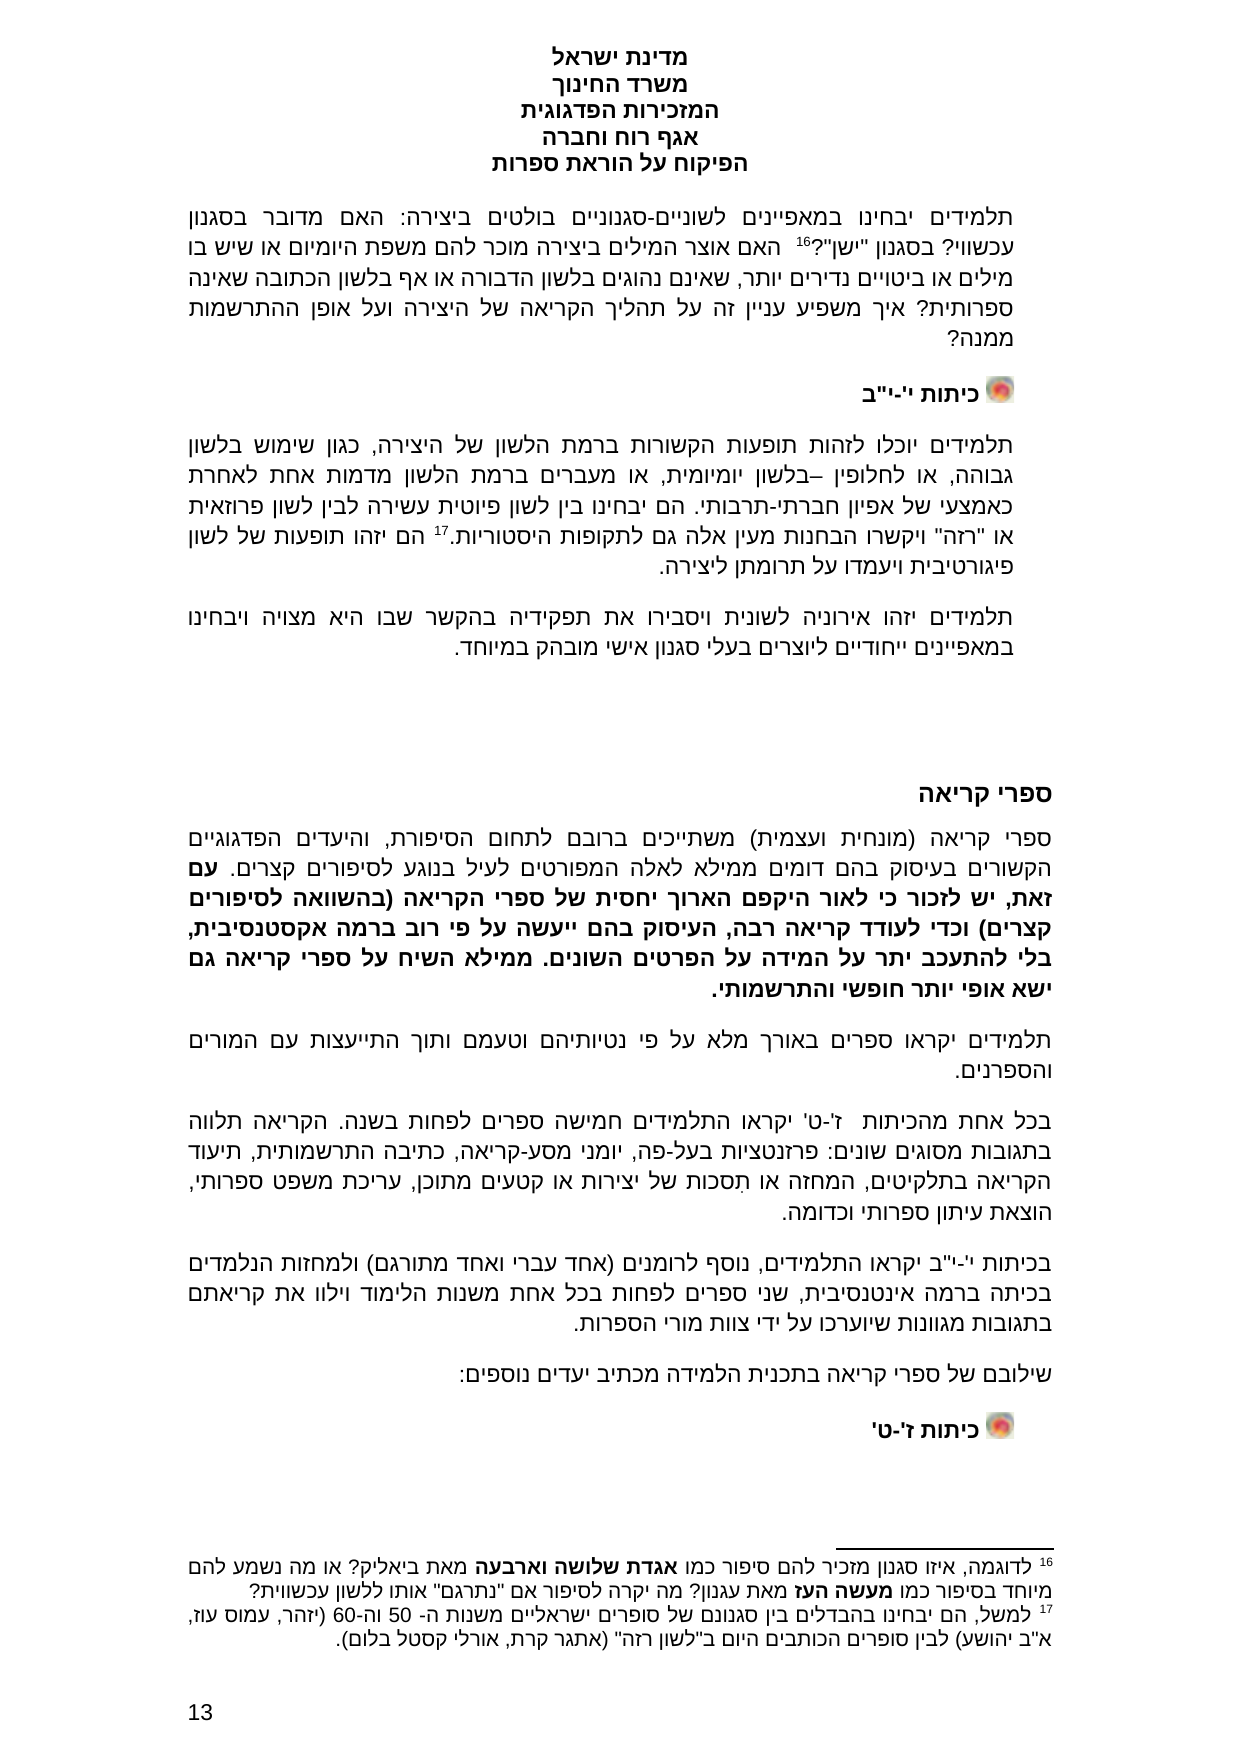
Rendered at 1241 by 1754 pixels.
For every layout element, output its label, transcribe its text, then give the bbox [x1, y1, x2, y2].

text תלמידים יקראו ספרים באורך מלא על פי נטיותיהם וטעמם ותוך התייעצות עם המורים והספרנים. [187, 1027, 1053, 1083]
text תלמידים יבחינו במאפיינים לשוניים-סגנוניים בולטים ביצירה: האם מדובר בסגנון עכשווי? בסגנון "ישן"? האם אוצר המילים ביצירה מוכר להם משפת היומיום או שיש בו מילים או ביטויים נדירים יותר, שאינם נהוגים בלשון הדבורה או אף בלשון הכתובה שאינה ספרותית? איך משפיע עניין זה על תהליך הקריאה של היצירה ועל אופן ההתרשמות ממנה? [187, 204, 1014, 351]
picture [986, 1412, 1015, 1439]
text תלמידים יוכלו לזהות תופעות הקשורות ברמת הלשון של היצירה, כגון שימוש בלשון גבוהה, או לחלופין –בלשון יומיומית, או מעברים ברמת הלשון מדמות אחת לאחרת כאמצעי של אפיון חברתי-תרבותי. הם יבחינו בין לשון פיוטית עשירה לבין לשון פרוזאית או "רזה" ויקשרו הבחנות מעין אלה גם לתקופות היסטוריות. הם יזהו תופעות של לשון פיגורטיבית ויעמדו על תרומתן ליצירה. [187, 432, 1014, 579]
text בכל אחת מהכיתות ז'-ט' יקראו התלמידים חמישה ספרים לפחות בשנה. הקריאה תלווה בתגובות מסוגים שונים: פרזנטציות בעל-פה, יומני מסע-קריאה, כתיבה התרשמותית, תיעוד הקריאה בתלקיטים, המחזה או תִסכות של יצירות או קטעים מתוכן, עריכת משפט ספרותי, הוצאת עיתון ספרותי וכדומה. [187, 1108, 1053, 1225]
text כיתות ז'-ט' [187, 1412, 1014, 1443]
text ספרי קריאה (מונחית ועצמית) משתייכים ברובם לתחום הסיפורת, והיעדים הפדגוגיים הקשורים בעיסוק בהם דומים ממילא לאלה המפורטים לעיל בנוגע לסיפורים קצרים. עם זאת, יש לזכור כי לאור היקפם הארוך יחסית של ספרי הקריאה (בהשוואה לסיפורים קצרים) וכדי לעודד קריאה רבה, העיסוק בהם ייעשה על פי רוב ברמה אקסטנסיבית, בלי להתעכב יתר על המידה על הפרטים השונים. ממילא השיח על ספרי קריאה גם ישא אופי יותר חופשי והתרשמותי. [187, 824, 1053, 1002]
text כיתות י'-י"ב [187, 376, 1014, 407]
text תלמידים יזהו אירוניה לשונית ויסבירו את תפקידיה בהקשר שבו היא מצויה ויבחינו במאפיינים ייחודיים ליוצרים בעלי סגנון אישי מובהק במיוחד. [187, 604, 1014, 661]
text בכיתות י'-י"ב יקראו התלמידים, נוסף לרומנים (אחד עברי ואחד מתורגם) ולמחזות הנלמדים בכיתה ברמה אינטנסיבית, שני ספרים לפחות בכל אחת משנות הלימוד וילוו את קריאתם בתגובות מגוונות שיוערכו על ידי צוות מורי הספרות. [187, 1249, 1053, 1336]
text ספרי קריאה [187, 779, 1053, 808]
text שילובם של ספרי קריאה בתכנית הלמידה מכתיב יעדים נוספים: [187, 1361, 1053, 1387]
picture [986, 376, 1015, 403]
